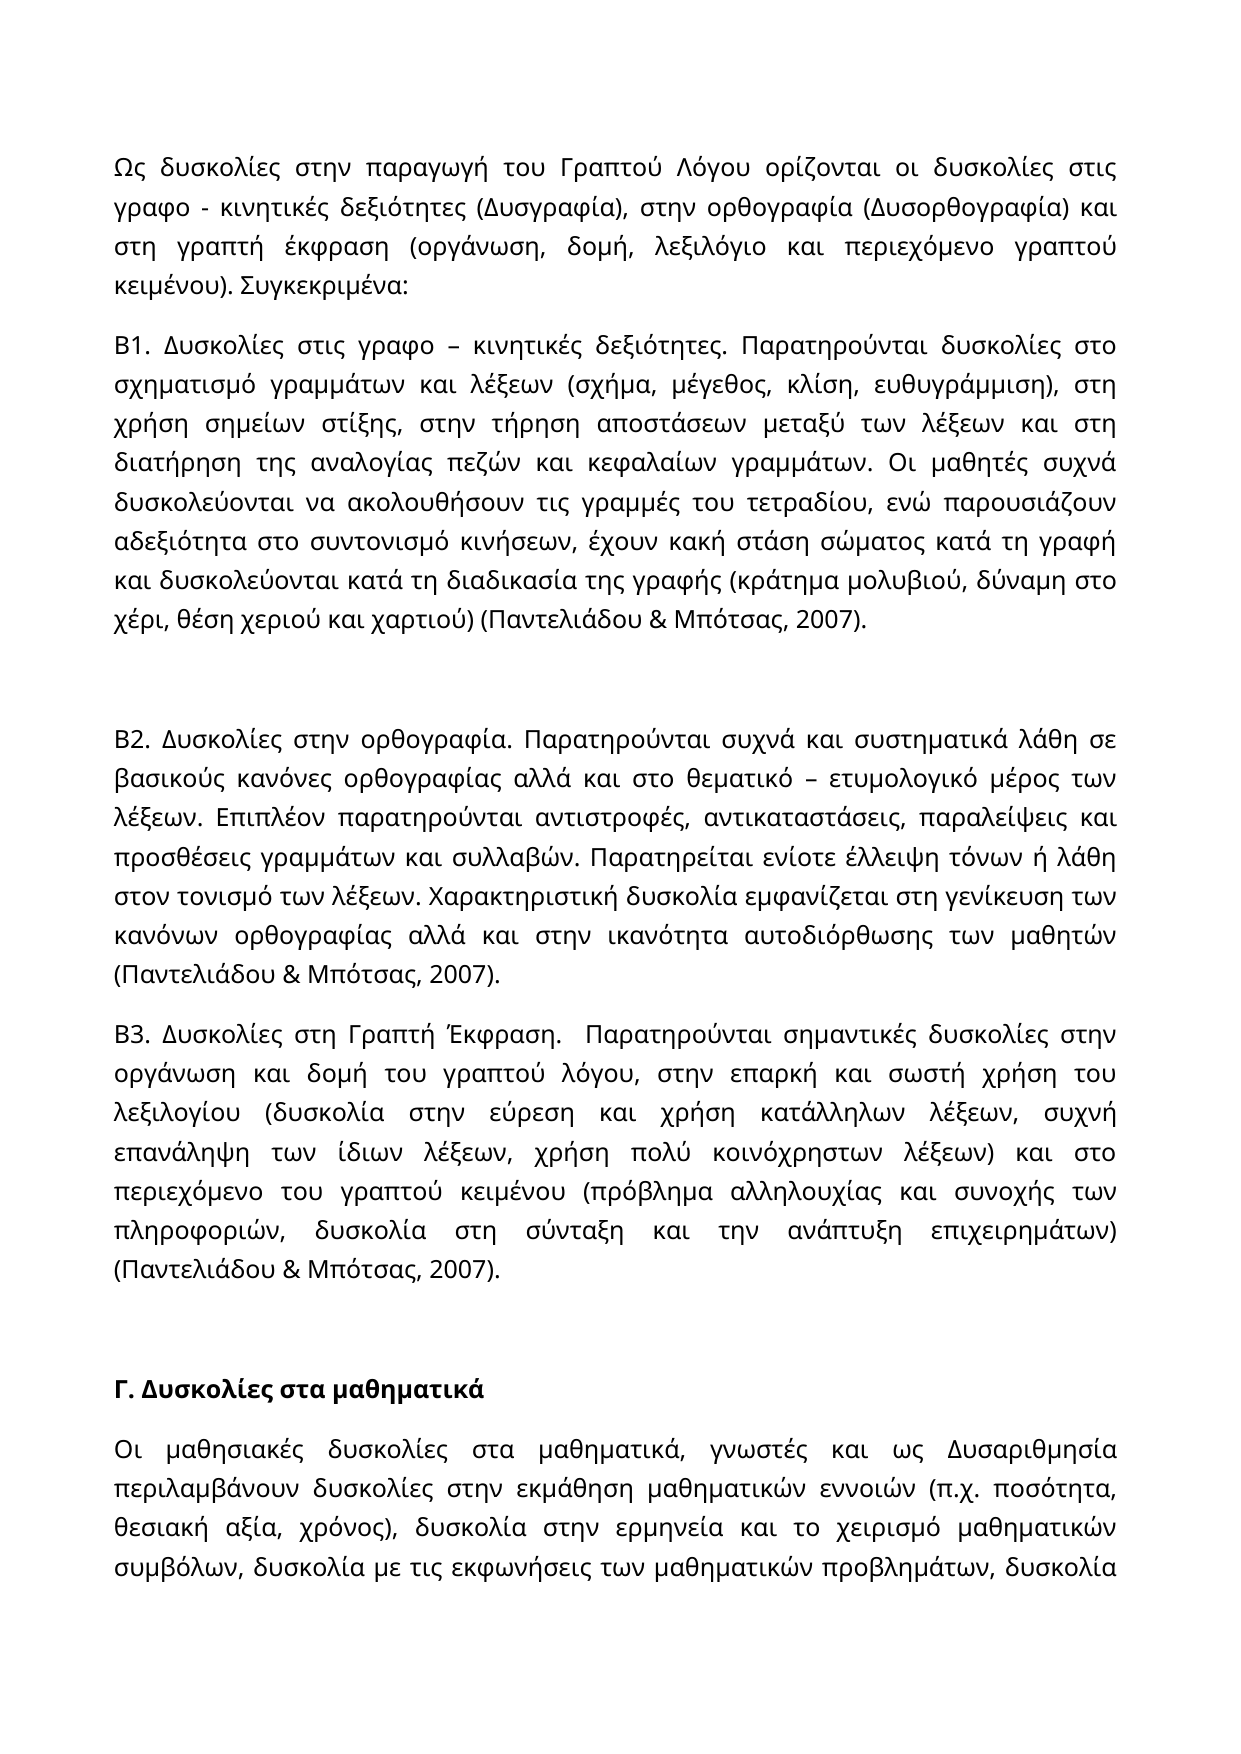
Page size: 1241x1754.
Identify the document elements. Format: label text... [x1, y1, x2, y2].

text Β2. Δυσκολίες στην ορθογραφία. Παρατηρούνται συχνά και συστηματικά λάθη σε βασικούς κανόνες ορθογραφίας αλλά και στο θεματικό – ετυμολογικό μέρος των λέξεων. Επιπλέον παρατηρούνται αντιστροφές, αντικαταστάσεις, παραλείψεις και προσθέσεις γραμμάτων και συλλαβών. Παρατηρείται ενίοτε έλλειψη τόνων ή λάθη στον τονισμό των λέξεων. Χαρακτηριστική δυσκολία εμφανίζεται στη γενίκευση των κανόνων ορθογραφίας αλλά και στην ικανότητα αυτοδιόρθωσης των μαθητών (Παντελιάδου & Μπότσας, 2007). [114, 722, 1118, 991]
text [114, 1432, 1118, 1583]
text Β3. Δυσκολίες στη Γραπτή Έκφραση. Παρατηρούνται σημαντικές δυσκολίες στην οργάνωση και δομή του γραπτού λόγου, στην επαρκή και σωστή χρήση του λεξιλογίου (δυσκολία στην εύρεση και χρήση κατάλληλων λέξεων, συχνή επανάληψη των ίδιων λέξεων, χρήση πολύ κοινόχρηστων λέξεων) και στο περιεχόμενο του γραπτού κειμένου (πρόβλημα αλληλουχίας και συνοχής των πληροφοριών, δυσκολία στη σύνταξη και την ανάπτυξη επιχειρημάτων) (Παντελιάδου & Μπότσας, 2007). [114, 1017, 1118, 1286]
text Ως δυσκολίες στην παραγωγή του Γραπτού Λόγου ορίζονται οι δυσκολίες στις γραφο - κινητικές δεξιότητες (Δυσγραφία), στην ορθογραφία (Δυσορθογραφία) και στη γραπτή έκφραση (οργάνωση, δομή, λεξιλόγιο και περιεχόμενο γραπτού κειμένου). Συγκεκριμένα: [114, 150, 1118, 302]
text Β1. Δυσκολίες στις γραφο – κινητικές δεξιότητες. Παρατηρούνται δυσκολίες στο σχηματισμό γραμμάτων και λέξεων (σχήμα, μέγεθος, κλίση, ευθυγράμμιση), στη χρήση σημείων στίξης, στην τήρηση αποστάσεων μεταξύ των λέξεων και στη διατήρηση της αναλογίας πεζών και κεφαλαίων γραμμάτων. Οι μαθητές συχνά δυσκολεύονται να ακολουθήσουν τις γραμμές του τετραδίου, ενώ παρουσιάζουν αδεξιότητα στο συντονισμό κινήσεων, έχουν κακή στάση σώματος κατά τη γραφή και δυσκολεύονται κατά τη διαδικασία της γραφής (κράτημα μολυβιού, δύναμη στο χέρι, θέση χεριού και χαρτιού) (Παντελιάδου & Μπότσας, 2007). [114, 327, 1118, 636]
text Γ. Δυσκολίες στα μαθηματικά [114, 1372, 1118, 1406]
